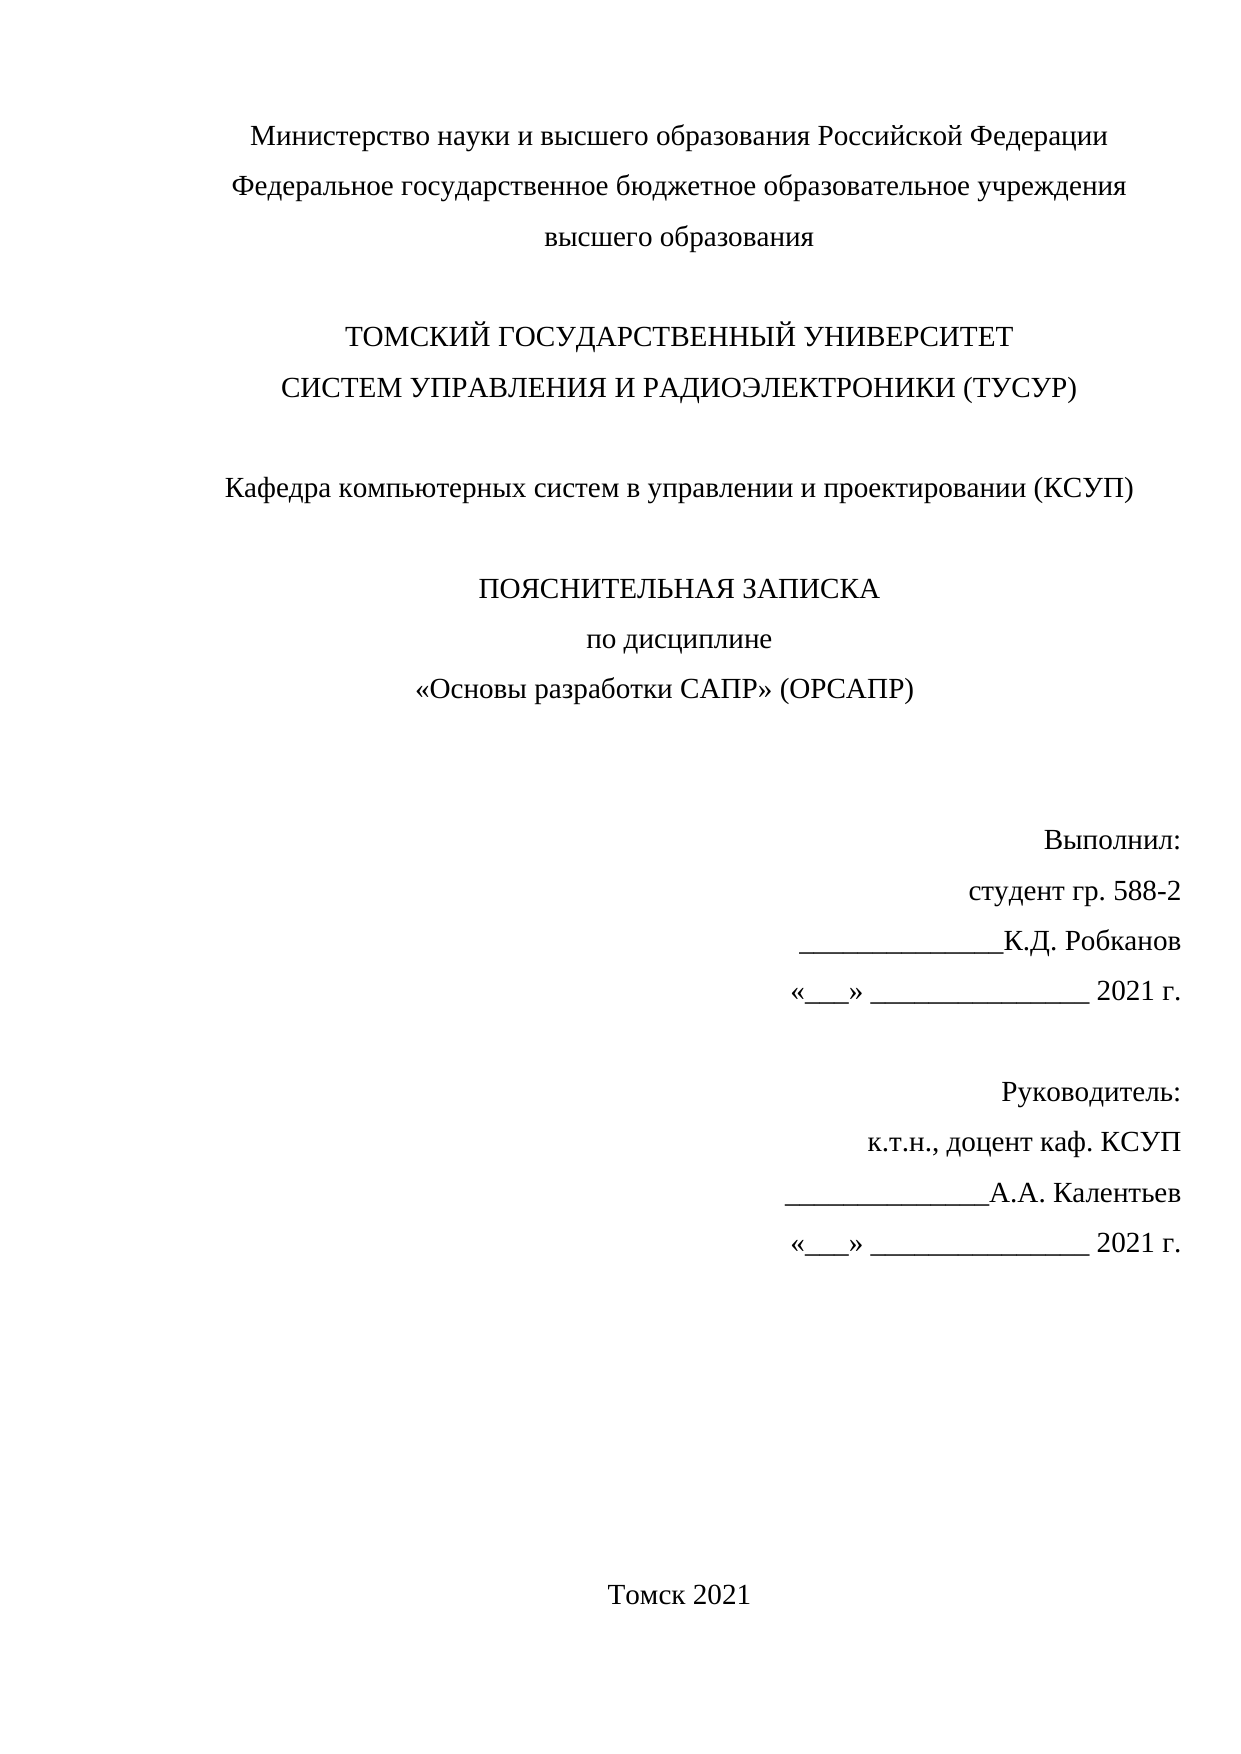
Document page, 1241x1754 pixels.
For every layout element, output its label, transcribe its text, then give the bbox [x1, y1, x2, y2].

text студент гр. 588-2 [177, 873, 1181, 906]
text СИСТЕМ УПРАВЛЕНИЯ И РАДИОЭЛЕКТРОНИКИ (ТУСУР) [177, 370, 1181, 403]
text «___» _______________ 2021 г. [177, 1225, 1181, 1258]
text ______________К.Д. Робканов [177, 923, 1181, 957]
text «Основы разработки САПР» (ОРСАПР) [177, 672, 1152, 705]
text Томск 2021 [177, 1577, 1181, 1611]
text Руководитель: [177, 1074, 1181, 1108]
text ПОЯСНИТЕЛЬНАЯ ЗАПИСКА [177, 571, 1181, 604]
text ТОМСКИЙ ГОСУДАРСТВЕННЫЙ УНИВЕРСИТЕТ [177, 319, 1181, 353]
text ______________А.А. Калентьев [177, 1175, 1181, 1208]
text Кафедра компьютерных систем в управлении и проектировании (КСУП) [177, 470, 1181, 504]
text Выполнил: [177, 822, 1181, 856]
text к.т.н., доцент каф. КСУП [177, 1124, 1181, 1158]
text Министерство науки и высшего образования Российской Федерации [177, 118, 1181, 152]
text по дисциплине [177, 621, 1181, 655]
text Федеральное государственное бюджетное образовательное учреждения [177, 168, 1181, 202]
text «___» _______________ 2021 г. [177, 973, 1181, 1007]
text высшего образования [177, 219, 1181, 252]
